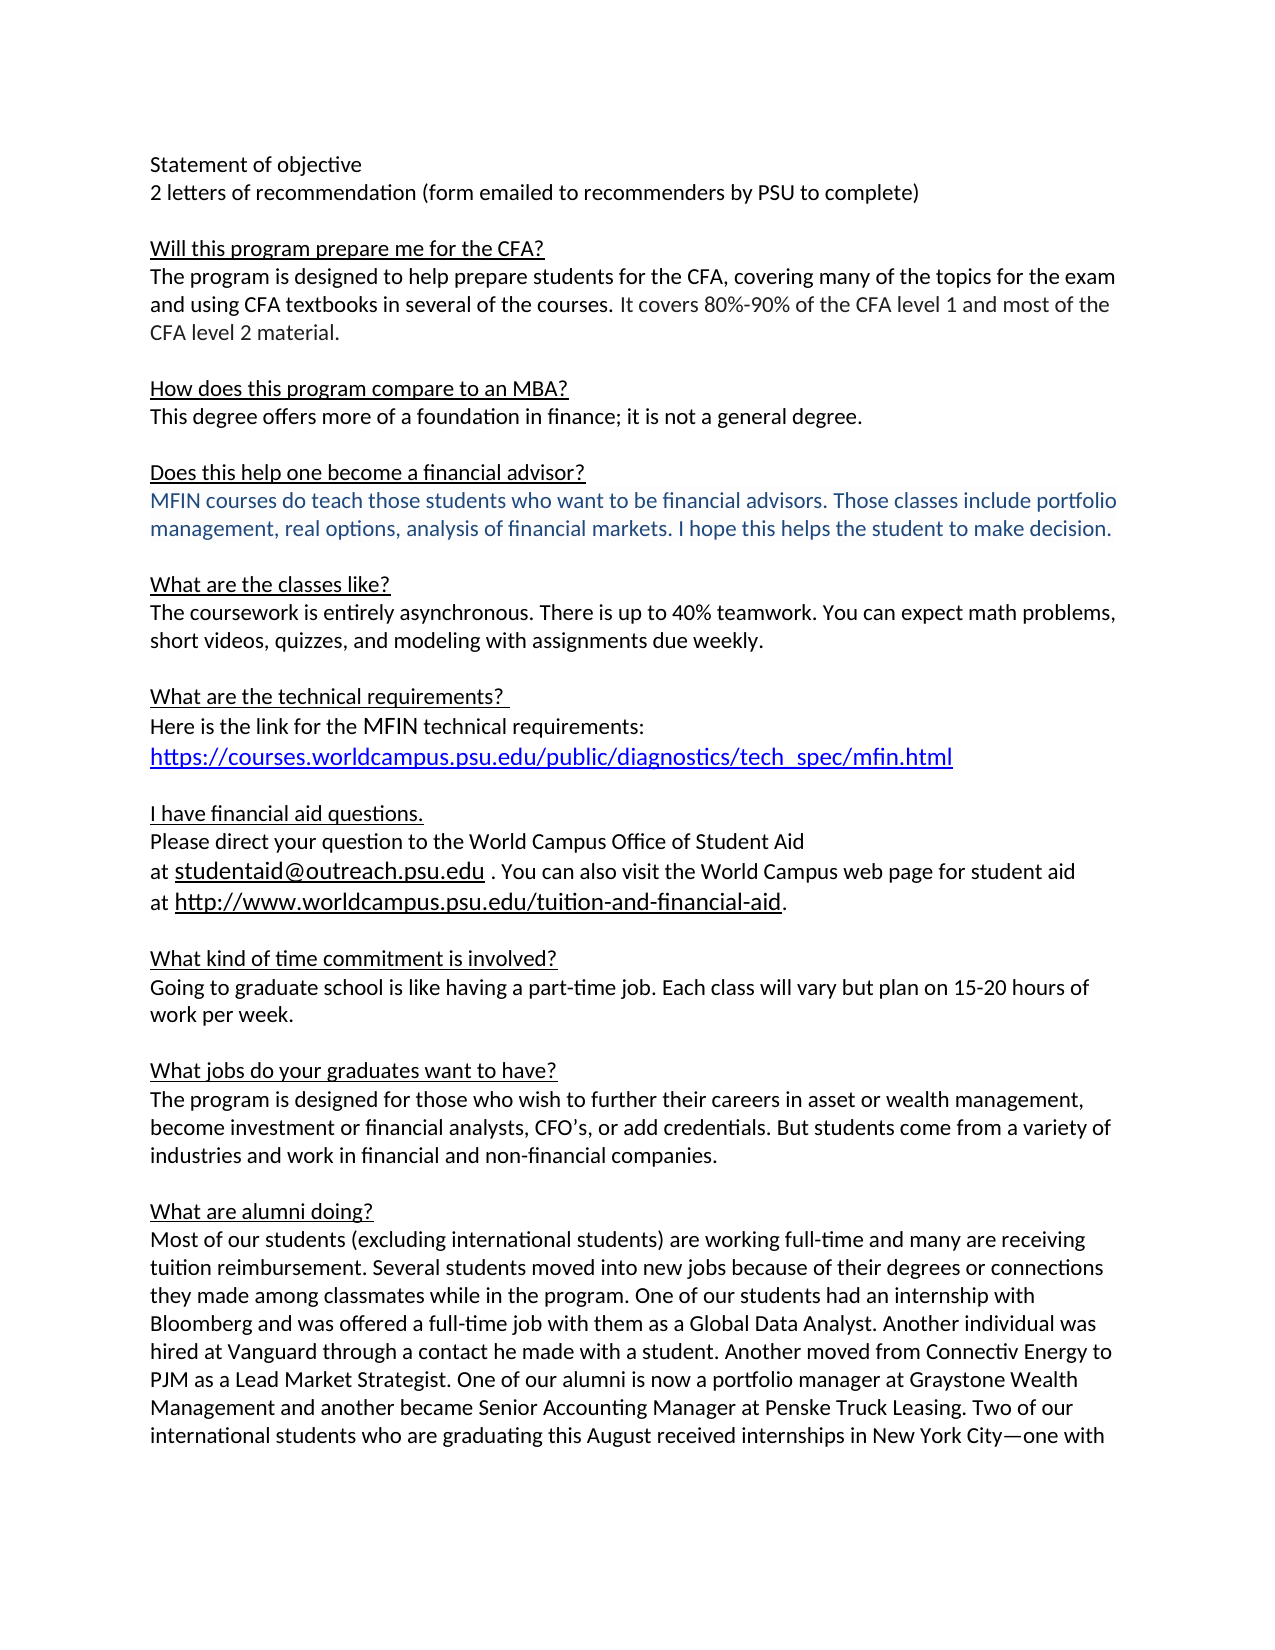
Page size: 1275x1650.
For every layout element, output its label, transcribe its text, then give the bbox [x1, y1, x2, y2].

text I have financial aid questions. [150, 799, 1125, 827]
text Going to graduate school is like having a part-time job. Each class will vary but plan on 15-20 hours of work per week. [294, 973, 1125, 1029]
text 2 letters of recommendation (form emailed to recommenders by PSU to complete) [150, 178, 1125, 206]
text What are the classes like? [150, 570, 1125, 598]
text How does this program compare to an MBA? [150, 374, 1125, 402]
text The coursework is entirely asynchronous. There is up to 40% teamwork. You can expect math problems, short videos, quizzes, and modeling with assignments due weekly. [150, 598, 1125, 654]
text This degree offers more of a foundation in finance; it is not a general degree. [150, 402, 1125, 430]
text Does this help one become a financial advisor? [150, 458, 1125, 486]
text Statement of objective [150, 150, 1125, 178]
text What jobs do your graduates want to have? [150, 1057, 1125, 1085]
text Will this program prepare me for the CFA? [150, 234, 1125, 262]
text What are the technical requirements? [150, 682, 1125, 710]
text Please direct your question to the World Campus Office of Student Aid at studentaid@outreach.psu.edu . You can also visit the World Campus web page for student aid at http://www.worldcampus.psu.edu/tuition-and-financial-aid. [150, 827, 1125, 917]
text Here is the link for the MFIN technical requirements: https://courses.worldcampus.psu.edu/public/diagnostics/tech_spec/mfin.html [150, 710, 1125, 771]
text The program is designed for those who wish to further their careers in asset or wealth management, become investment or financial analysts, CFO’s, or add credentials. But students come from a variety of industries and work in financial and non-financial companies. [150, 1085, 1125, 1169]
text The program is designed to help prepare students for the CFA, covering many of the topics for the exam and using CFA textbooks in several of the courses. It covers 80%-90% of the CFA level 1 and most of the CFA level 2 material. [150, 262, 1125, 346]
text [150, 1197, 1125, 1449]
text What kind of time commitment is involved? [150, 944, 1125, 973]
